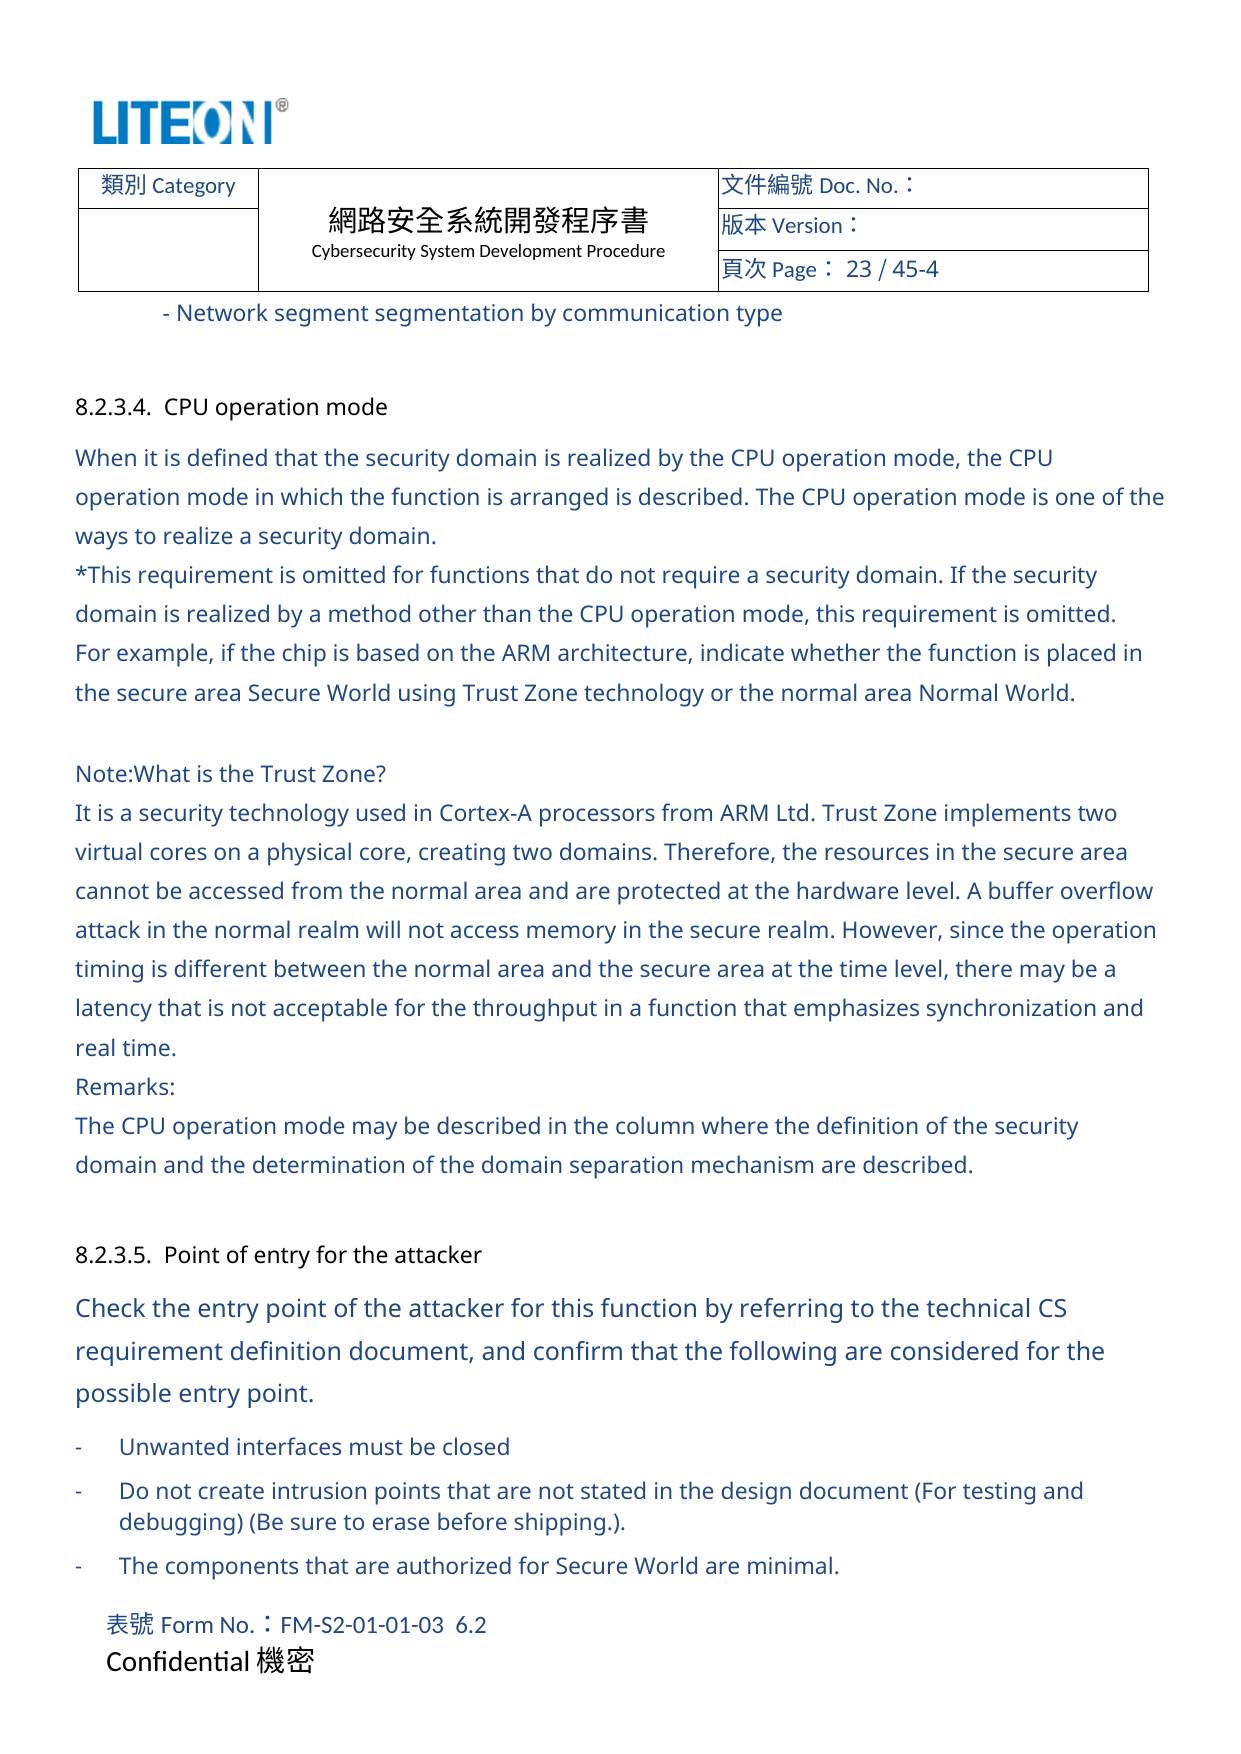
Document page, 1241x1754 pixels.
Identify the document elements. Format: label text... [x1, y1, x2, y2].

text For example, if the chip is based on the ARM architecture, indicate whether the function is placed in the secure area Secure World using Trust Zone technology or the normal area Normal World. [75, 637, 1165, 708]
text Remarks: [75, 1071, 1165, 1102]
text When it is defined that the security domain is realized by the CPU operation mode, the CPU operation mode in which the function is arranged is described. The CPU operation mode is one of the ways to realize a security domain. [75, 442, 1165, 551]
text *This requirement is omitted for functions that do not require a security domain. If the security domain is realized by a method other than the CPU operation mode, this requirement is omitted. [75, 559, 1165, 629]
list Do not create intrusion points that are not stated in the design document (For testing and debugging) (Be sure to erase before shipping.). [75, 1474, 1165, 1537]
list The components that are authorized for Secure World are minimal. [75, 1549, 1165, 1581]
subtitle Point of entry for the attacker [75, 1239, 1165, 1271]
list Unwanted interfaces must be closed [75, 1431, 1165, 1462]
subtitle CPU operation mode [75, 391, 1165, 422]
text Note:What is the Trust Zone? [75, 758, 1165, 789]
picture [93, 98, 289, 144]
text - Network segment segmentation by communication type [162, 296, 1165, 328]
text Check the entry point of the attacker for this function by referring to the technical CS requirement definition document, and confirm that the following are considered for the possible entry point. [75, 1291, 1165, 1410]
text It is a security technology used in Cortex-A processors from ARM Ltd. Trust Zone implements two virtual cores on a physical core, creating two domains. Therefore, the resources in the secure area cannot be accessed from the normal area and are protected at the hardware level. A buffer overflow attack in the normal realm will not access memory in the secure realm. However, since the operation timing is different between the normal area and the secure area at the time level, there may be a latency that is not acceptable for the throughput in a function that emphasizes synchronization and real time. [75, 797, 1165, 1063]
text The CPU operation mode may be described in the column where the definition of the security domain and the determination of the domain separation mechanism are described. [75, 1109, 1165, 1180]
